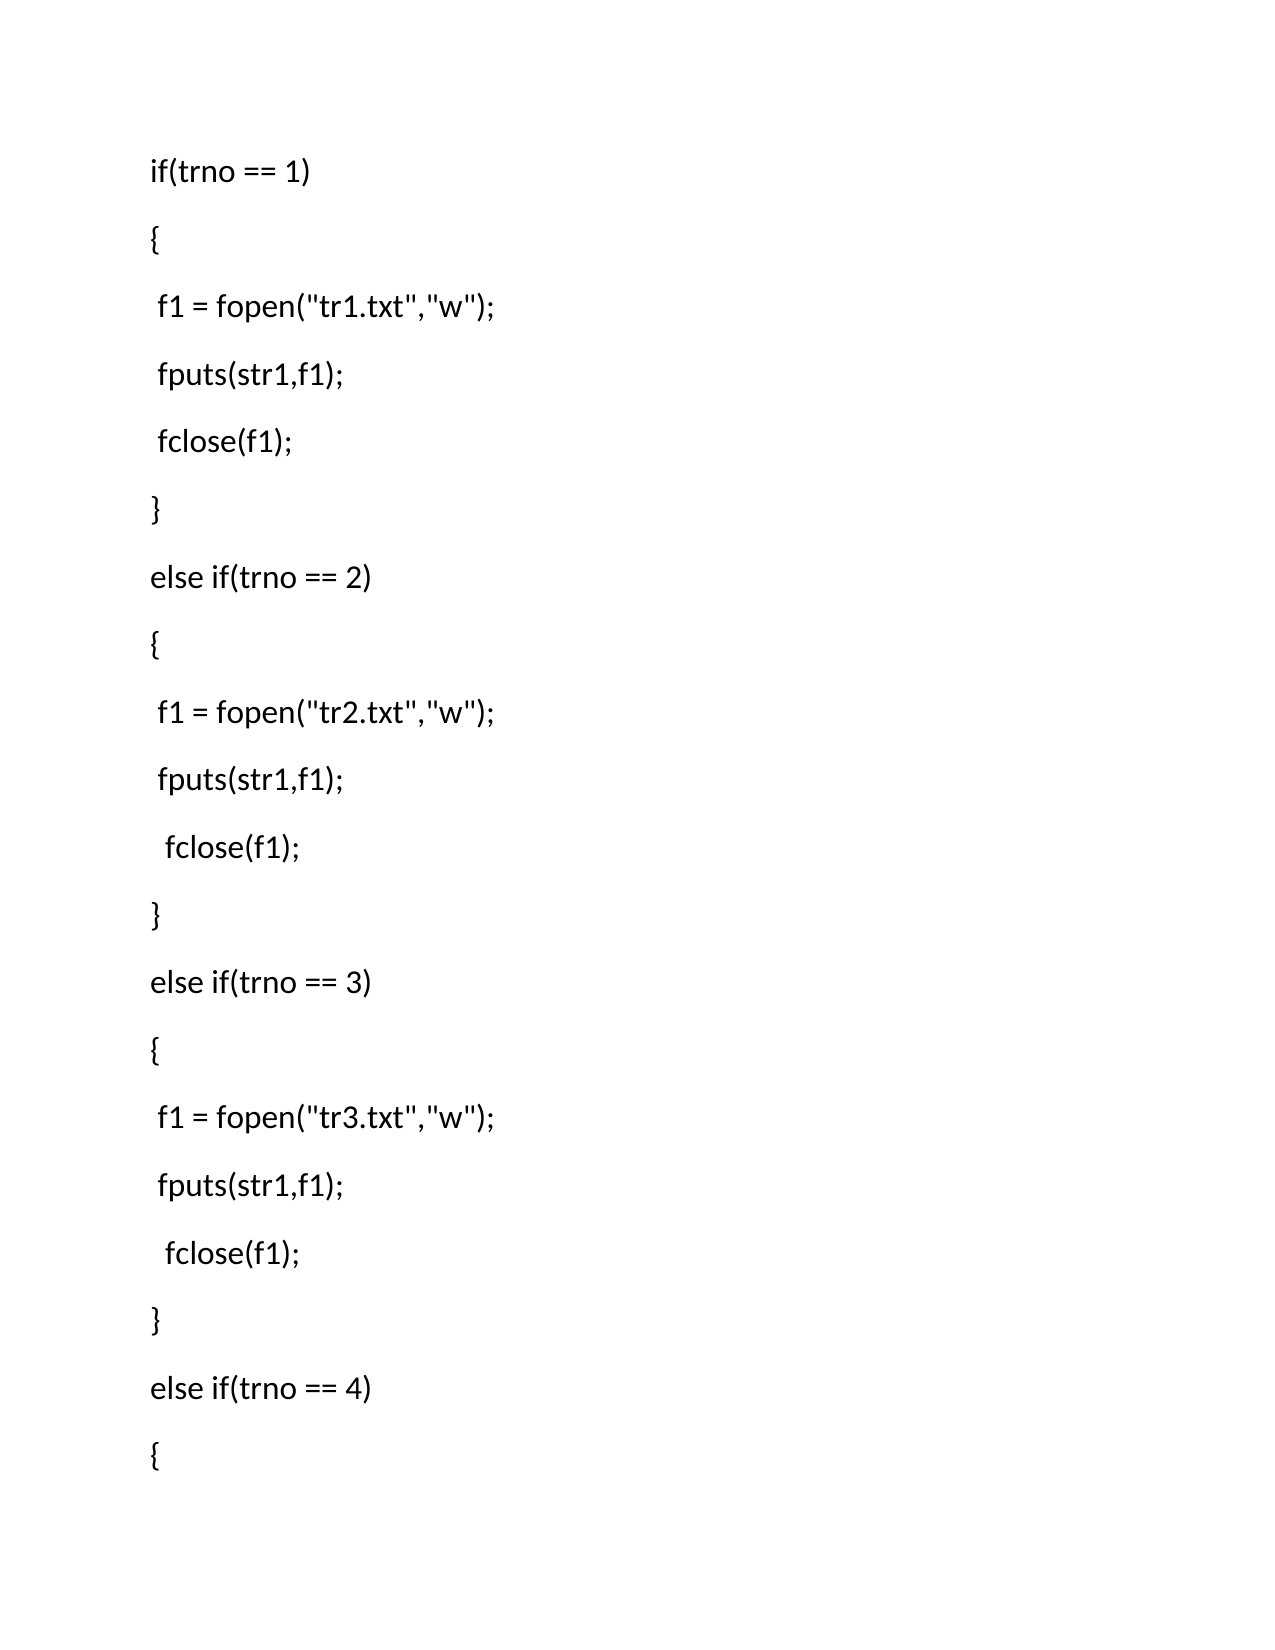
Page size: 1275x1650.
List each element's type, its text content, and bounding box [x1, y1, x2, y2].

text } [150, 894, 1125, 934]
text else if(trno == 4) [150, 1367, 1125, 1408]
text f1 = fopen("tr1.txt","w"); [150, 285, 1125, 326]
text } [150, 1299, 1125, 1340]
text fputs(str1,f1); [150, 353, 1125, 393]
text { [150, 218, 1125, 258]
text else if(trno == 3) [150, 961, 1125, 1002]
text fclose(f1); [150, 420, 1125, 461]
text { [150, 1434, 1125, 1475]
text } [150, 488, 1125, 529]
text { [150, 1029, 1125, 1069]
text { [150, 623, 1125, 664]
text if(trno == 1) [150, 150, 1125, 191]
text fputs(str1,f1); [150, 758, 1125, 799]
text fputs(str1,f1); [150, 1164, 1125, 1205]
text fclose(f1); [150, 826, 1125, 867]
text else if(trno == 2) [150, 556, 1125, 596]
text f1 = fopen("tr3.txt","w"); [150, 1096, 1125, 1137]
text f1 = fopen("tr2.txt","w"); [150, 691, 1125, 732]
text fclose(f1); [150, 1232, 1125, 1272]
